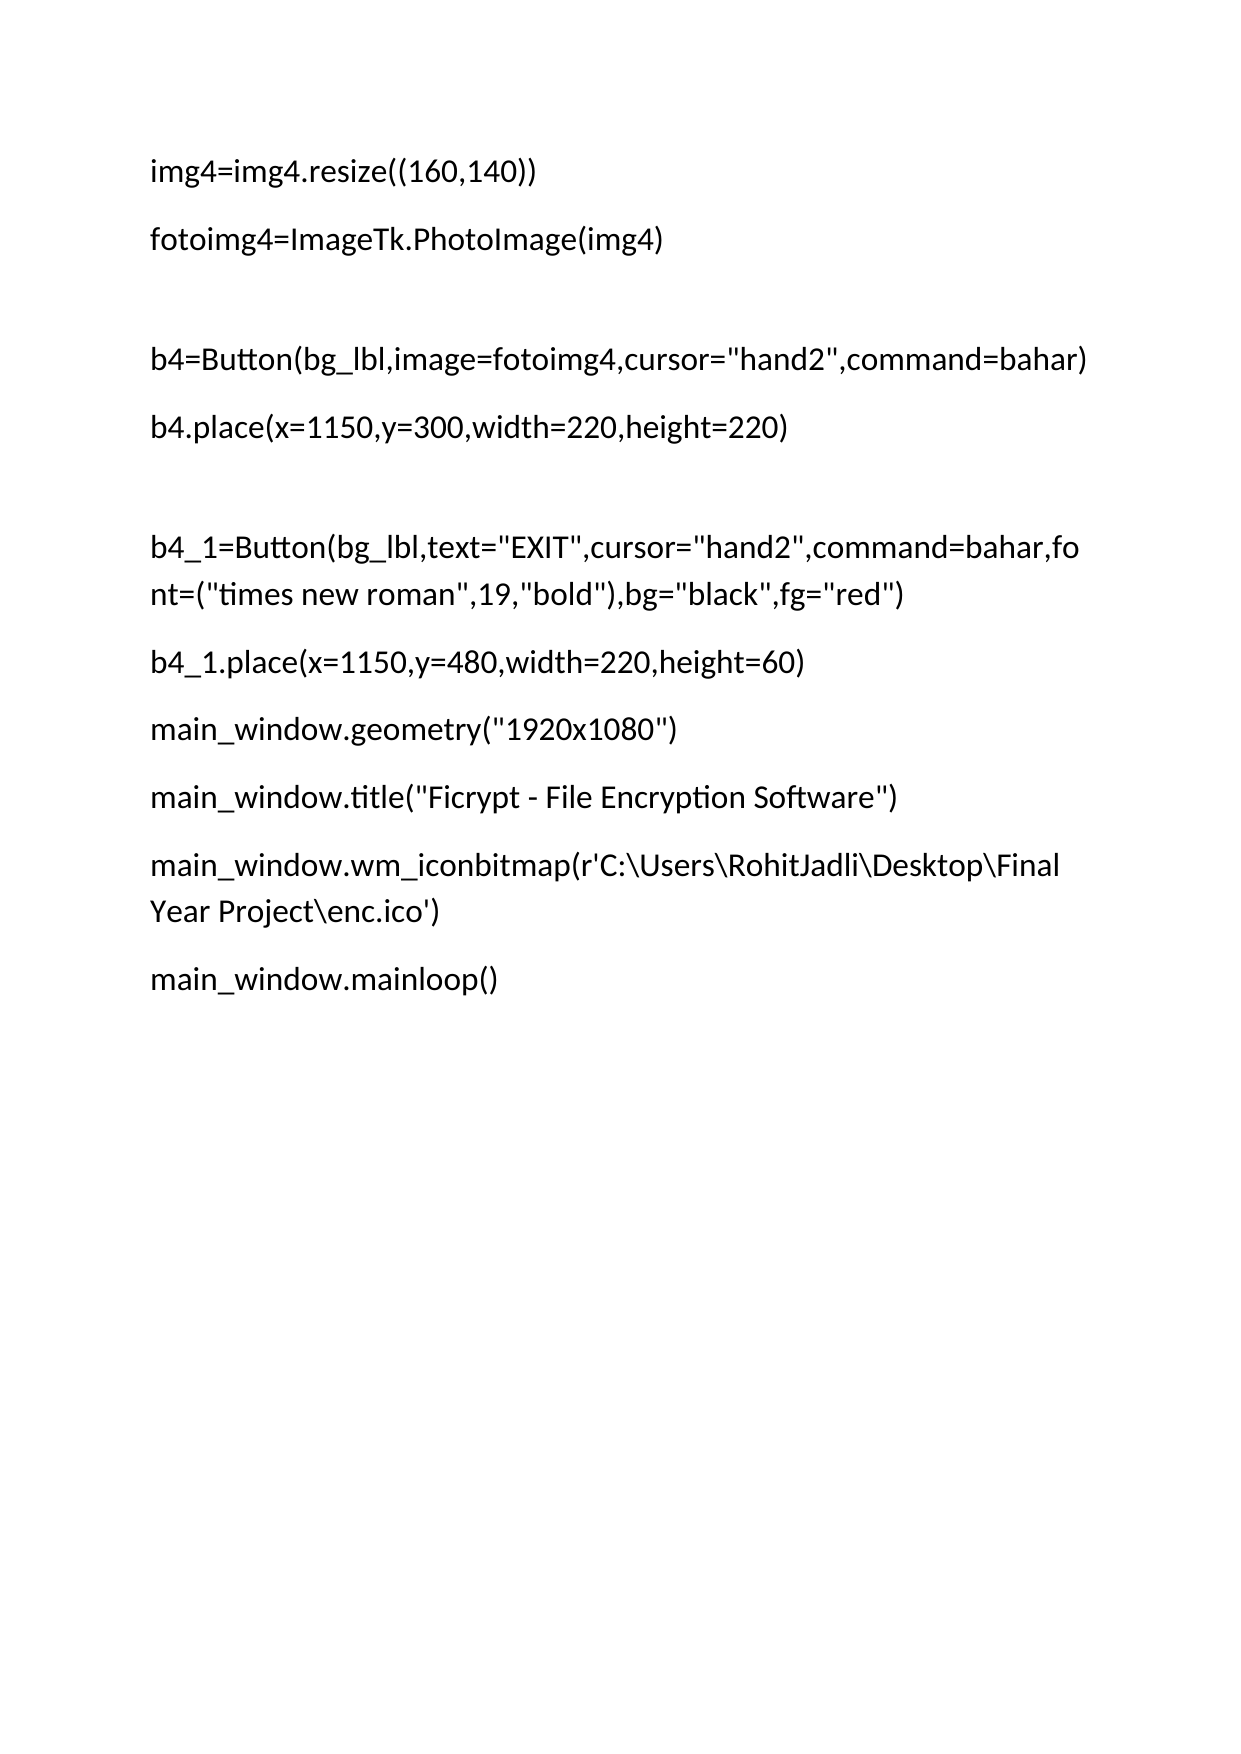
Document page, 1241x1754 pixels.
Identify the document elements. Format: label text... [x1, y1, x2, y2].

text main_window.geometry("1920x1080") [150, 708, 1090, 749]
text b4_1.place(x=1150,y=480,width=220,height=60) [150, 641, 1090, 682]
text fotoimg4=ImageTk.PhotoImage(img4) [150, 218, 1090, 258]
text main_window.mainloop() [150, 958, 1090, 999]
text b4=Button(bg_lbl,image=fotoimg4,cursor="hand2",command=bahar) [150, 338, 1090, 379]
text b4.place(x=1150,y=300,width=220,height=220) [150, 406, 1090, 447]
text b4_1=Button(bg_lbl,text="EXIT",cursor="hand2",command=bahar,font=("times new roman",19,"bold"),bg="black",fg="red") [150, 526, 1090, 614]
text main_window.wm_iconbitmap(r'C:\Users\RohitJadli\Desktop\Final Year Project\enc.ico') [150, 844, 1090, 931]
text img4=img4.resize((160,140)) [150, 150, 1090, 191]
text main_window.title("Ficrypt - File Encryption Software") [150, 776, 1090, 817]
